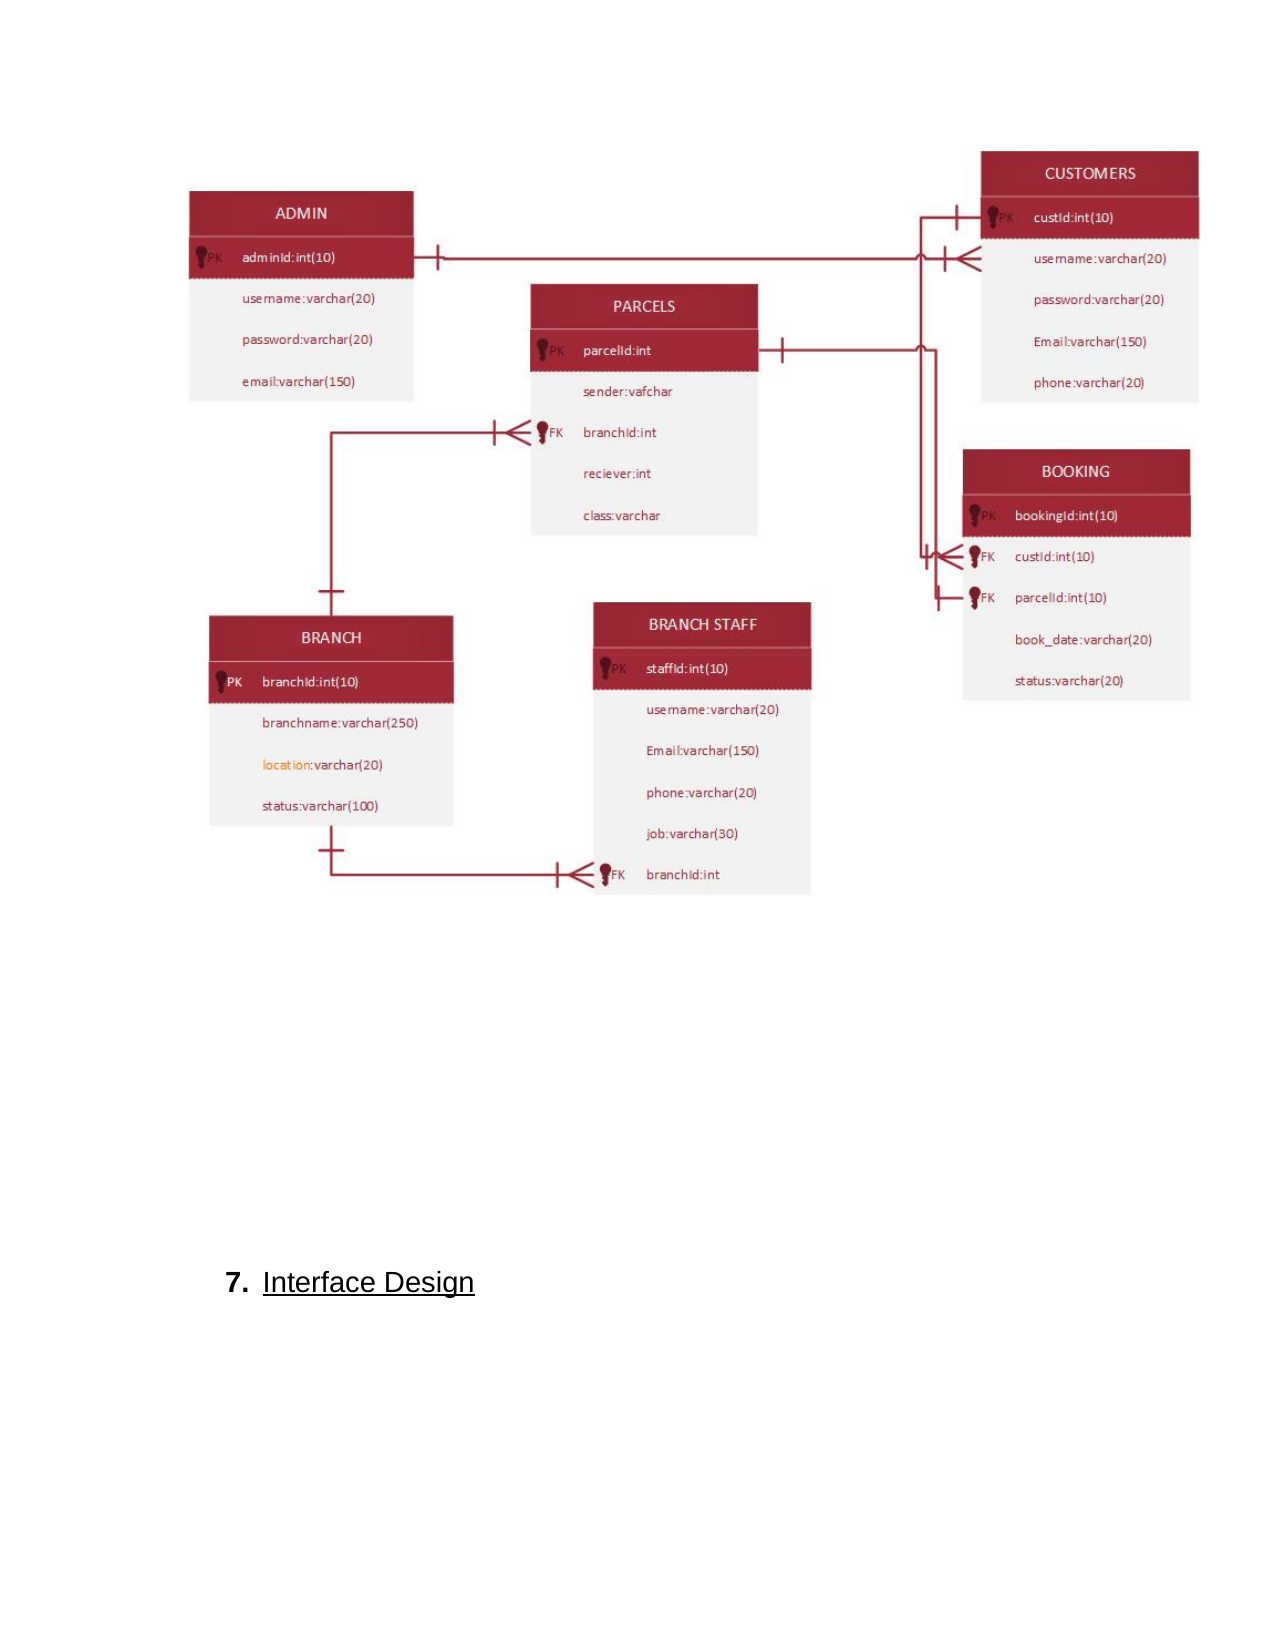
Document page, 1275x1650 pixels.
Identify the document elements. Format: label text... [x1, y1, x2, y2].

picture [187, 150, 1200, 897]
list Interface Design [225, 1265, 1200, 1299]
